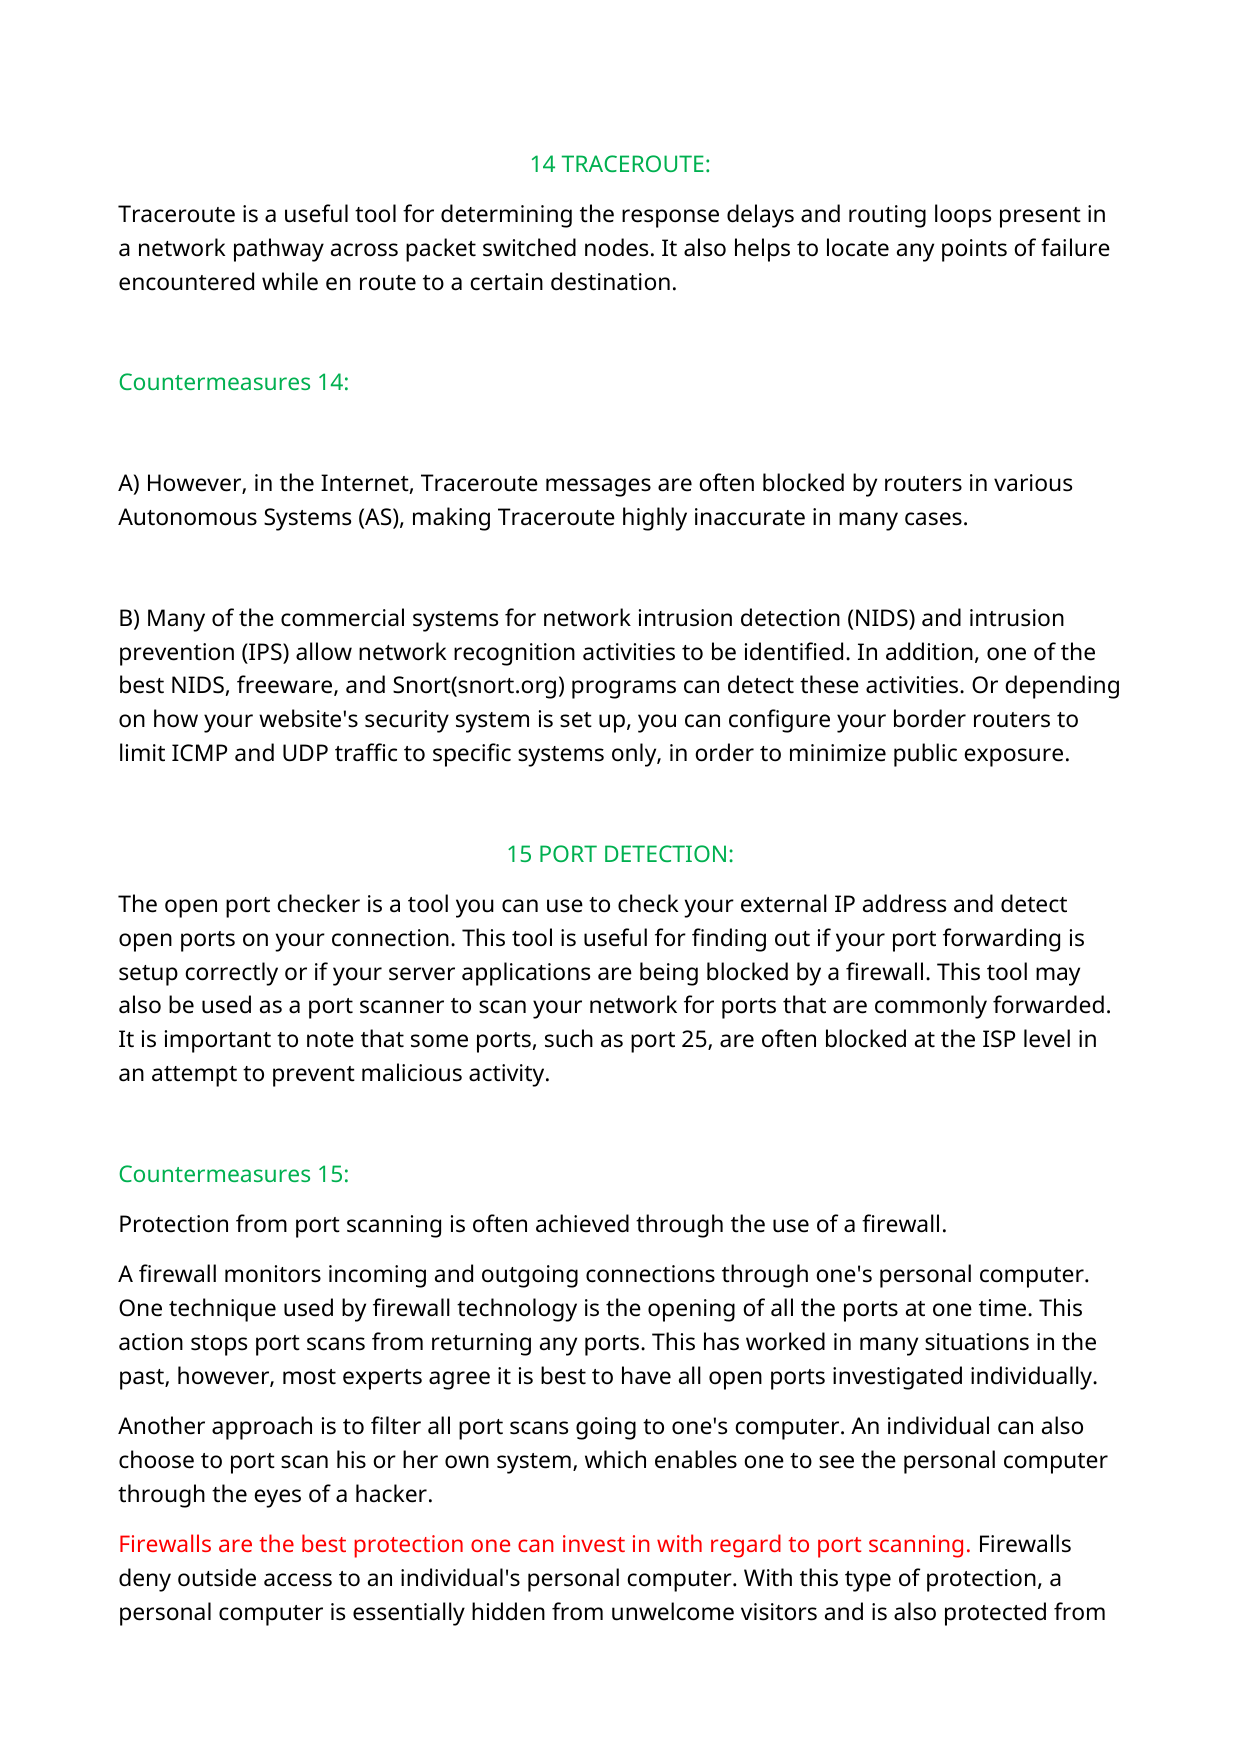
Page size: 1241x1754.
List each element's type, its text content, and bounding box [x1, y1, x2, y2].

text A firewall monitors incoming and outgoing connections through one's personal computer. One technique used by firewall technology is the opening of all the ports at one time. This action stops port scans from returning any ports. This has worked in many situations in the past, however, most experts agree it is best to have all open ports investigated individually. [118, 1258, 1122, 1391]
text Another approach is to filter all port scans going to one's computer. An individual can also choose to port scan his or her own system, which enables one to see the personal computer through the eyes of a hacker. [118, 1410, 1122, 1509]
text A) However, in the Internet, Traceroute messages are often blocked by routers in various Autonomous Systems (AS), making Traceroute highly inaccurate in many cases. [118, 467, 1122, 532]
text Traceroute is a useful tool for determining the response delays and routing loops present in a network pathway across packet switched nodes. It also helps to locate any points of failure encountered while en route to a certain destination. [118, 198, 1122, 297]
text The open port checker is a tool you can use to check your external IP address and detect open ports on your connection. This tool is useful for finding out if your port forwarding is setup correctly or if your server applications are being blocked by a firewall. This tool may also be used as a port scanner to scan your network for ports that are commonly forwarded. It is important to note that some ports, such as port 25, are often blocked at the ISP level in an attempt to prevent malicious activity. [118, 888, 1122, 1088]
text 14 TRACEROUTE: [118, 148, 1122, 179]
text Countermeasures 14: [118, 366, 1122, 398]
text B) Many of the commercial systems for network intrusion detection (NIDS) and intrusion prevention (IPS) allow network recognition activities to be identified. In addition, one of the best NIDS, freeware, and Snort(snort.org) programs can detect these activities. Or depending on how your website's security system is set up, you can configure your border routers to limit ICMP and UDP traffic to specific systems only, in order to minimize public exposure. [118, 602, 1122, 768]
text 15 PORT DETECTION: [118, 838, 1122, 869]
text Countermeasures 15: [118, 1158, 1122, 1189]
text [118, 1528, 1122, 1627]
text Protection from port scanning is often achieved through the use of a firewall. [118, 1208, 1122, 1239]
